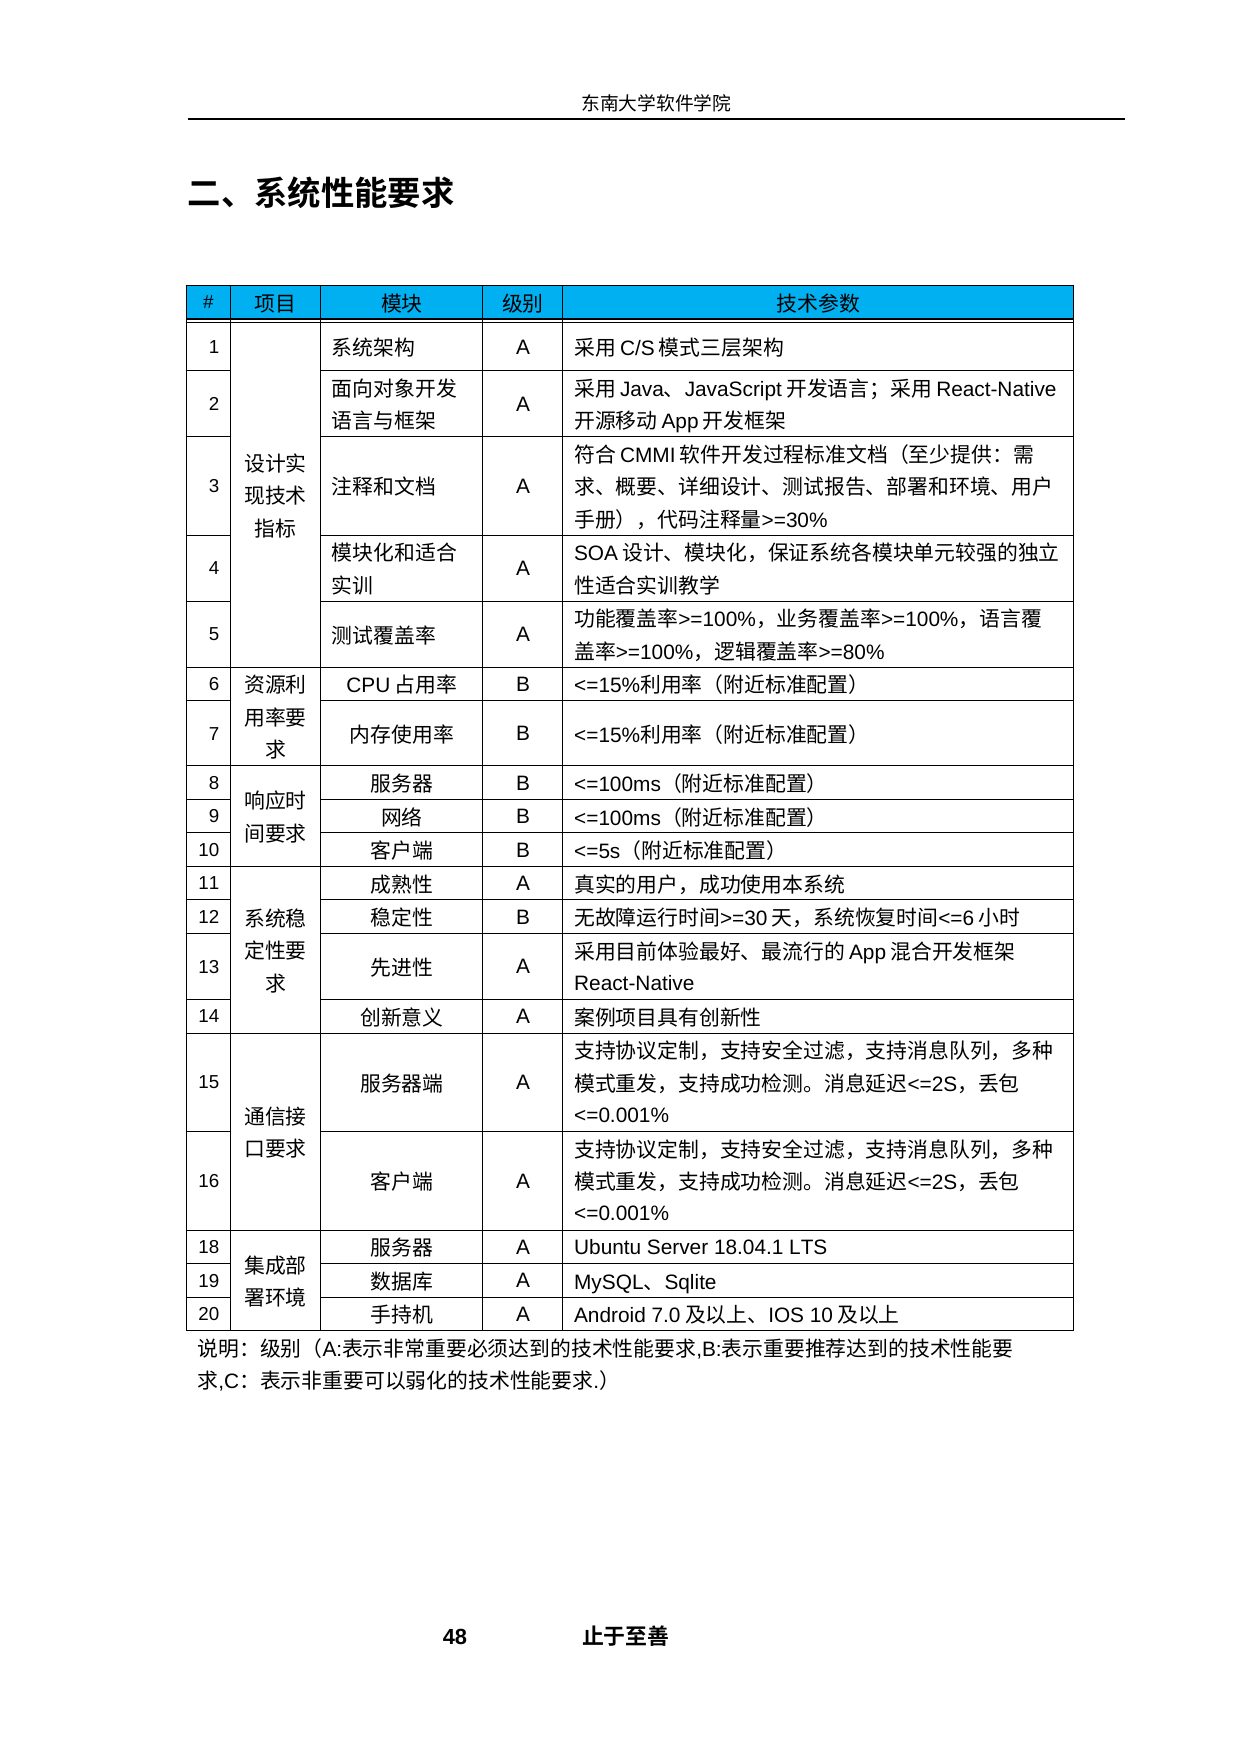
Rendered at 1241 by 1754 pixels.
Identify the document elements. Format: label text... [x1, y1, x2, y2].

table_cell 5 [187, 602, 230, 667]
table_cell 9 [187, 800, 230, 832]
table_cell 内存使用率 [321, 701, 482, 765]
table_cell 网络 [321, 800, 482, 832]
table_cell 稳定性 [321, 900, 482, 933]
table_cell 12 [187, 900, 230, 933]
table_cell 19 [187, 1264, 230, 1297]
table_cell A [483, 602, 562, 667]
table_cell 采用目前体验最好、最流行的App混合开发框架React-Native [563, 934, 1073, 999]
table_cell 2 [187, 371, 230, 436]
table_cell 无故障运行时间>=30天，系统恢复时间<=6小时 [563, 900, 1073, 933]
table_cell 服务器 [321, 766, 482, 799]
table_cell CPU占用率 [321, 668, 482, 700]
table_cell B [483, 833, 562, 866]
table_cell 资源利用率要求 [231, 668, 320, 765]
table_cell 4 [187, 536, 230, 601]
table_header 技术参数 [563, 286, 1073, 318]
table_cell A [483, 1034, 562, 1131]
table_cell 真实的用户，成功使用本系统 [563, 867, 1073, 899]
table_cell <=15%利用率（附近标准配置） [563, 668, 1073, 700]
table_cell 创新意义 [321, 1000, 482, 1032]
table_cell 采用C/S模式三层架构 [563, 323, 1073, 370]
subtitle 二、系统性能要求 [187, 158, 1125, 223]
table_cell A [483, 437, 562, 534]
table_cell 采用Java、JavaScript开发语言；采用React-Native开源移动App开发框架 [563, 371, 1073, 436]
table_header 模块 [321, 286, 482, 318]
table_header 项目 [231, 286, 320, 318]
table_cell 18 [187, 1231, 230, 1263]
table_cell Android 7.0及以上、IOS 10及以上 [563, 1298, 1073, 1330]
table_cell 设计实现技术指标 [231, 323, 320, 667]
table_cell 响应时间要求 [231, 766, 320, 866]
table_cell 8 [187, 766, 230, 799]
table_cell SOA设计、模块化，保证系统各模块单元较强的独立性适合实训教学 [563, 536, 1073, 601]
table_cell 成熟性 [321, 867, 482, 899]
table_cell 通信接口要求 [231, 1034, 320, 1229]
table_cell B [483, 668, 562, 700]
table_cell 20 [187, 1298, 230, 1330]
table_cell A [483, 1298, 562, 1330]
table_header 级别 [483, 286, 562, 318]
table_cell A [483, 323, 562, 370]
table_cell 1 [187, 323, 230, 370]
table_cell 16 [187, 1132, 230, 1229]
table_cell 10 [187, 833, 230, 866]
table_cell A [483, 1000, 562, 1032]
table_cell A [483, 1264, 562, 1297]
table_cell 测试覆盖率 [321, 602, 482, 667]
table_cell A [483, 536, 562, 601]
table_cell 支持协议定制，支持安全过滤，支持消息队列，多种模式重发，支持成功检测。消息延迟<=2S，丢包<=0.001% [563, 1132, 1073, 1229]
table_cell 服务器 [321, 1231, 482, 1263]
table_cell <=100ms（附近标准配置） [563, 800, 1073, 832]
table_cell 数据库 [321, 1264, 482, 1297]
table_cell A [483, 1231, 562, 1263]
table_cell 11 [187, 867, 230, 899]
table_cell B [483, 701, 562, 765]
table_cell 13 [187, 934, 230, 999]
table_cell B [483, 900, 562, 933]
table_cell 客户端 [321, 833, 482, 866]
table_cell 服务器端 [321, 1034, 482, 1131]
table_cell 案例项目具有创新性 [563, 1000, 1073, 1032]
table_cell 6 [187, 668, 230, 700]
table_cell 3 [187, 437, 230, 534]
table_cell 系统稳定性要求 [231, 867, 320, 1032]
table_cell MySQL、Sqlite [563, 1264, 1073, 1297]
table_cell <=15%利用率（附近标准配置） [563, 701, 1073, 765]
table_cell 说明：级别（A:表示非常重要必须达到的技术性能要求,B:表示重要推荐达到的技术性能要求,C：表示非重要可以弱化的技术性能要求.） [186, 1331, 1073, 1396]
table_cell <=100ms（附近标准配置） [563, 766, 1073, 799]
table_cell A [483, 867, 562, 899]
table_cell 手持机 [321, 1298, 482, 1330]
table_cell 14 [187, 1000, 230, 1032]
table_cell 符合CMMI软件开发过程标准文档（至少提供：需求、概要、详细设计、测试报告、部署和环境、用户手册），代码注释量>=30% [563, 437, 1073, 534]
table_cell A [483, 371, 562, 436]
table_cell 面向对象开发语言与框架 [321, 371, 482, 436]
table_cell 注释和文档 [321, 437, 482, 534]
table_cell 支持协议定制，支持安全过滤，支持消息队列，多种模式重发，支持成功检测。消息延迟<=2S，丢包<=0.001% [563, 1034, 1073, 1131]
table_cell A [483, 1132, 562, 1229]
table_cell B [483, 800, 562, 832]
table_cell <=5s（附近标准配置） [563, 833, 1073, 866]
table_cell B [483, 766, 562, 799]
table_cell 7 [187, 701, 230, 765]
table_header # [187, 286, 230, 318]
table_cell Ubuntu Server 18.04.1 LTS [563, 1231, 1073, 1263]
table_cell 客户端 [321, 1132, 482, 1229]
table_cell 功能覆盖率>=100%，业务覆盖率>=100%，语言覆盖率>=100%，逻辑覆盖率>=80% [563, 602, 1073, 667]
table_cell 系统架构 [321, 323, 482, 370]
table_cell 先进性 [321, 934, 482, 999]
table_cell 模块化和适合实训 [321, 536, 482, 601]
table_cell 15 [187, 1034, 230, 1131]
table_cell A [483, 934, 562, 999]
table_cell 集成部署环境 [231, 1231, 320, 1330]
